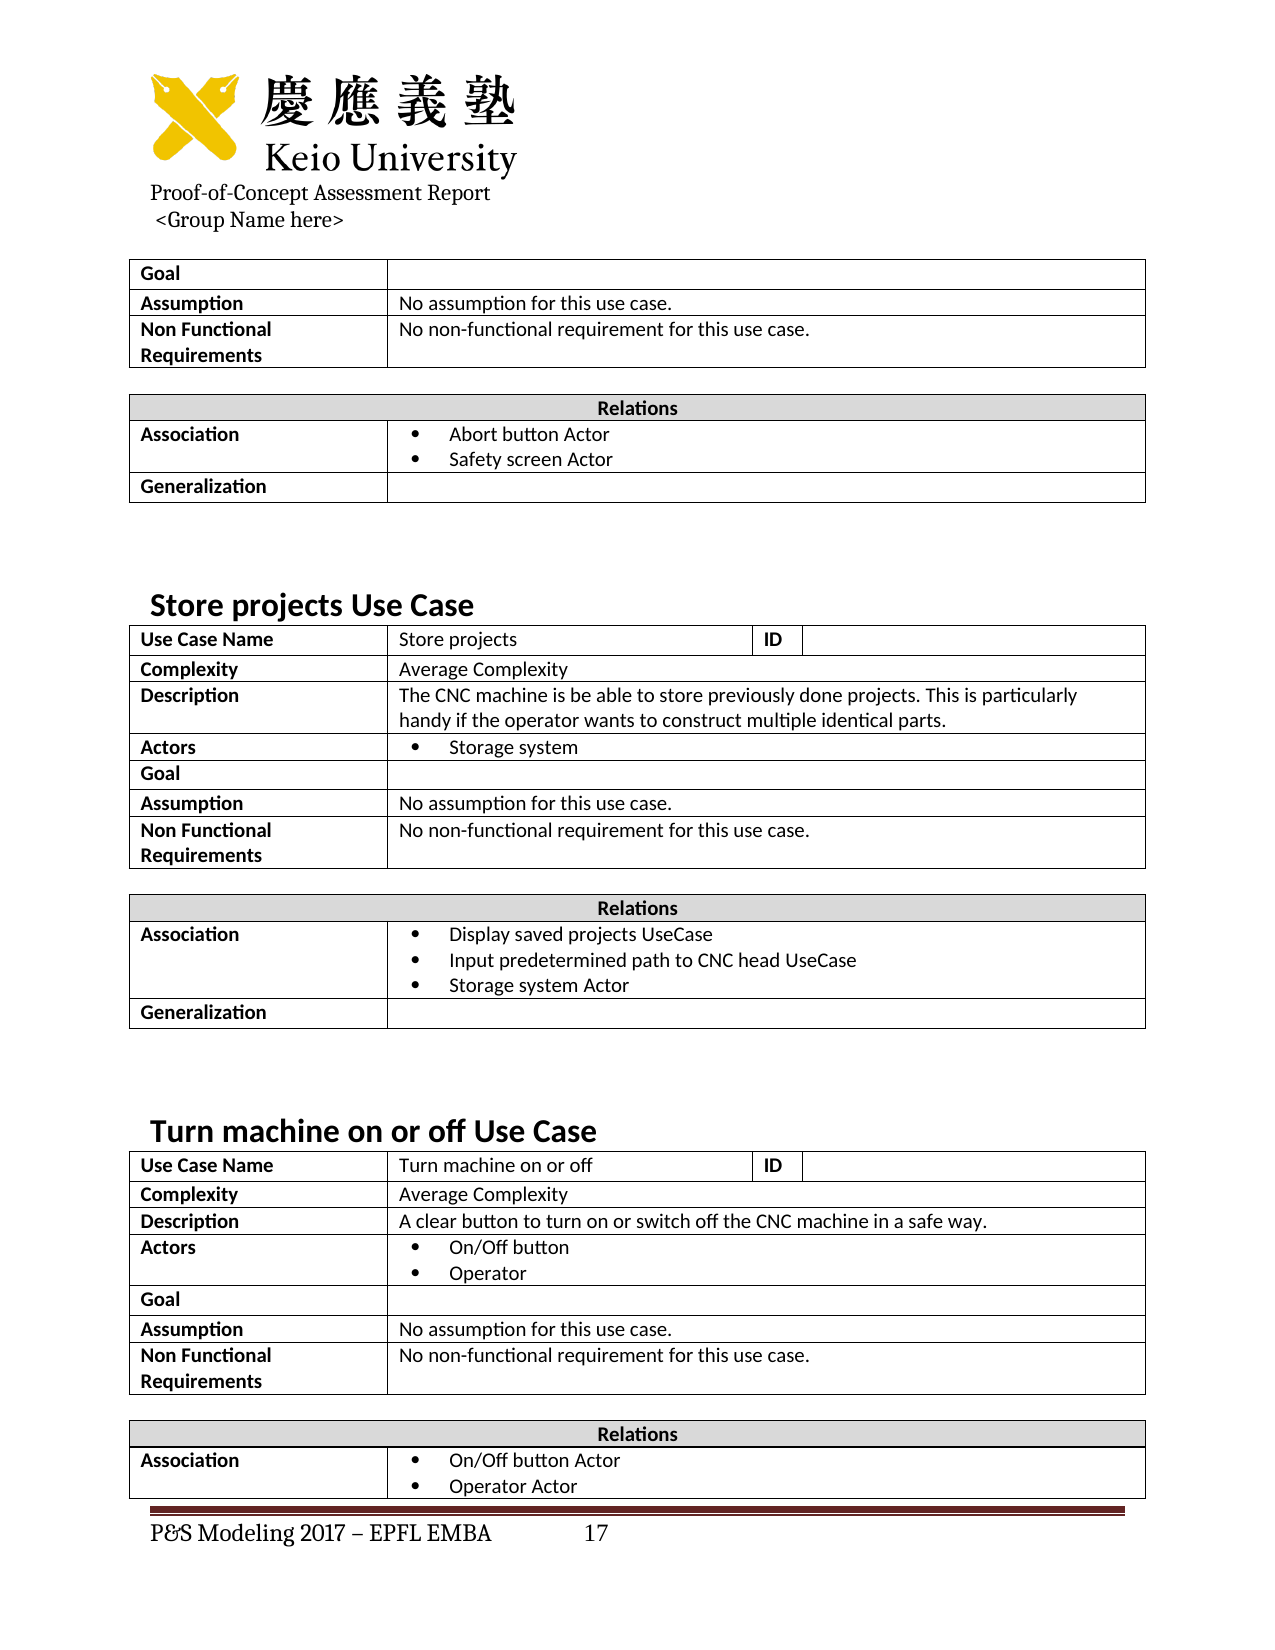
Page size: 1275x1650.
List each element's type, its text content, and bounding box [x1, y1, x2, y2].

table_cell No non-functional requirement for this use case. [388, 316, 1145, 367]
table_cell Generalization [130, 999, 387, 1028]
table_cell Actors [130, 734, 387, 759]
table_cell Display saved projects UseCase Input predetermined path to CNC head UseCase Storage system Actor [388, 922, 1145, 998]
table_cell Goal [130, 761, 387, 789]
table_header [803, 626, 1145, 655]
table_header Relations [130, 895, 1145, 921]
table_header ID [753, 1152, 802, 1181]
table_header Turn machine on or off [388, 1152, 752, 1181]
table_cell Generalization [130, 473, 387, 502]
table_cell Association [130, 1448, 387, 1498]
table_header Use Case Name [130, 1152, 387, 1181]
table_cell Complexity [130, 1182, 387, 1207]
table_cell [388, 1286, 1145, 1315]
table_header Relations [130, 1421, 1145, 1446]
table_header Use Case Name [130, 626, 387, 655]
table_cell Description [130, 682, 387, 733]
table_cell No non-functional requirement for this use case. [388, 1343, 1145, 1393]
table_header Store projects [388, 626, 752, 655]
table_cell No non-functional requirement for this use case. [388, 817, 1145, 868]
table_cell Goal [130, 260, 387, 289]
table_cell Complexity [130, 656, 387, 681]
table_cell No assumption for this use case. [388, 1316, 1145, 1342]
table_cell [388, 761, 1145, 789]
picture [150, 73, 519, 180]
table_cell Assumption [130, 1316, 387, 1342]
table_cell Storage system [388, 734, 1145, 759]
subtitle Store projects Use Case [150, 584, 1125, 625]
table_cell Average Complexity [388, 1182, 1145, 1207]
table_cell No assumption for this use case. [388, 290, 1145, 315]
table_header Relations [130, 395, 1145, 420]
table_cell Abort button Actor Safety screen Actor [388, 421, 1145, 472]
table_cell [388, 260, 1145, 289]
table_cell Association [130, 421, 387, 472]
table_cell Assumption [130, 790, 387, 816]
table_cell Description [130, 1208, 387, 1233]
table_cell Association [130, 922, 387, 998]
table_header [803, 1152, 1145, 1181]
table_cell A clear button to turn on or switch off the CNC machine in a safe way. [388, 1208, 1145, 1233]
table_cell [388, 999, 1145, 1028]
table_cell On/Off button Actor Operator Actor [388, 1448, 1145, 1498]
table_cell No assumption for this use case. [388, 790, 1145, 816]
table_cell [388, 473, 1145, 502]
table_cell Non Functional Requirements [130, 817, 387, 868]
table_cell The CNC machine is be able to store previously done projects. This is particularly handy if the operator wants to construct multiple identical parts. [388, 682, 1145, 733]
table_header ID [753, 626, 802, 655]
subtitle Turn machine on or off Use Case [150, 1110, 1125, 1151]
table_cell Assumption [130, 290, 387, 315]
table_cell Non Functional Requirements [130, 1343, 387, 1393]
table_cell Average Complexity [388, 656, 1145, 681]
table_cell On/Off button Operator [388, 1235, 1145, 1285]
table_cell Goal [130, 1286, 387, 1315]
table_cell Non Functional Requirements [130, 316, 387, 367]
table_cell Actors [130, 1235, 387, 1285]
